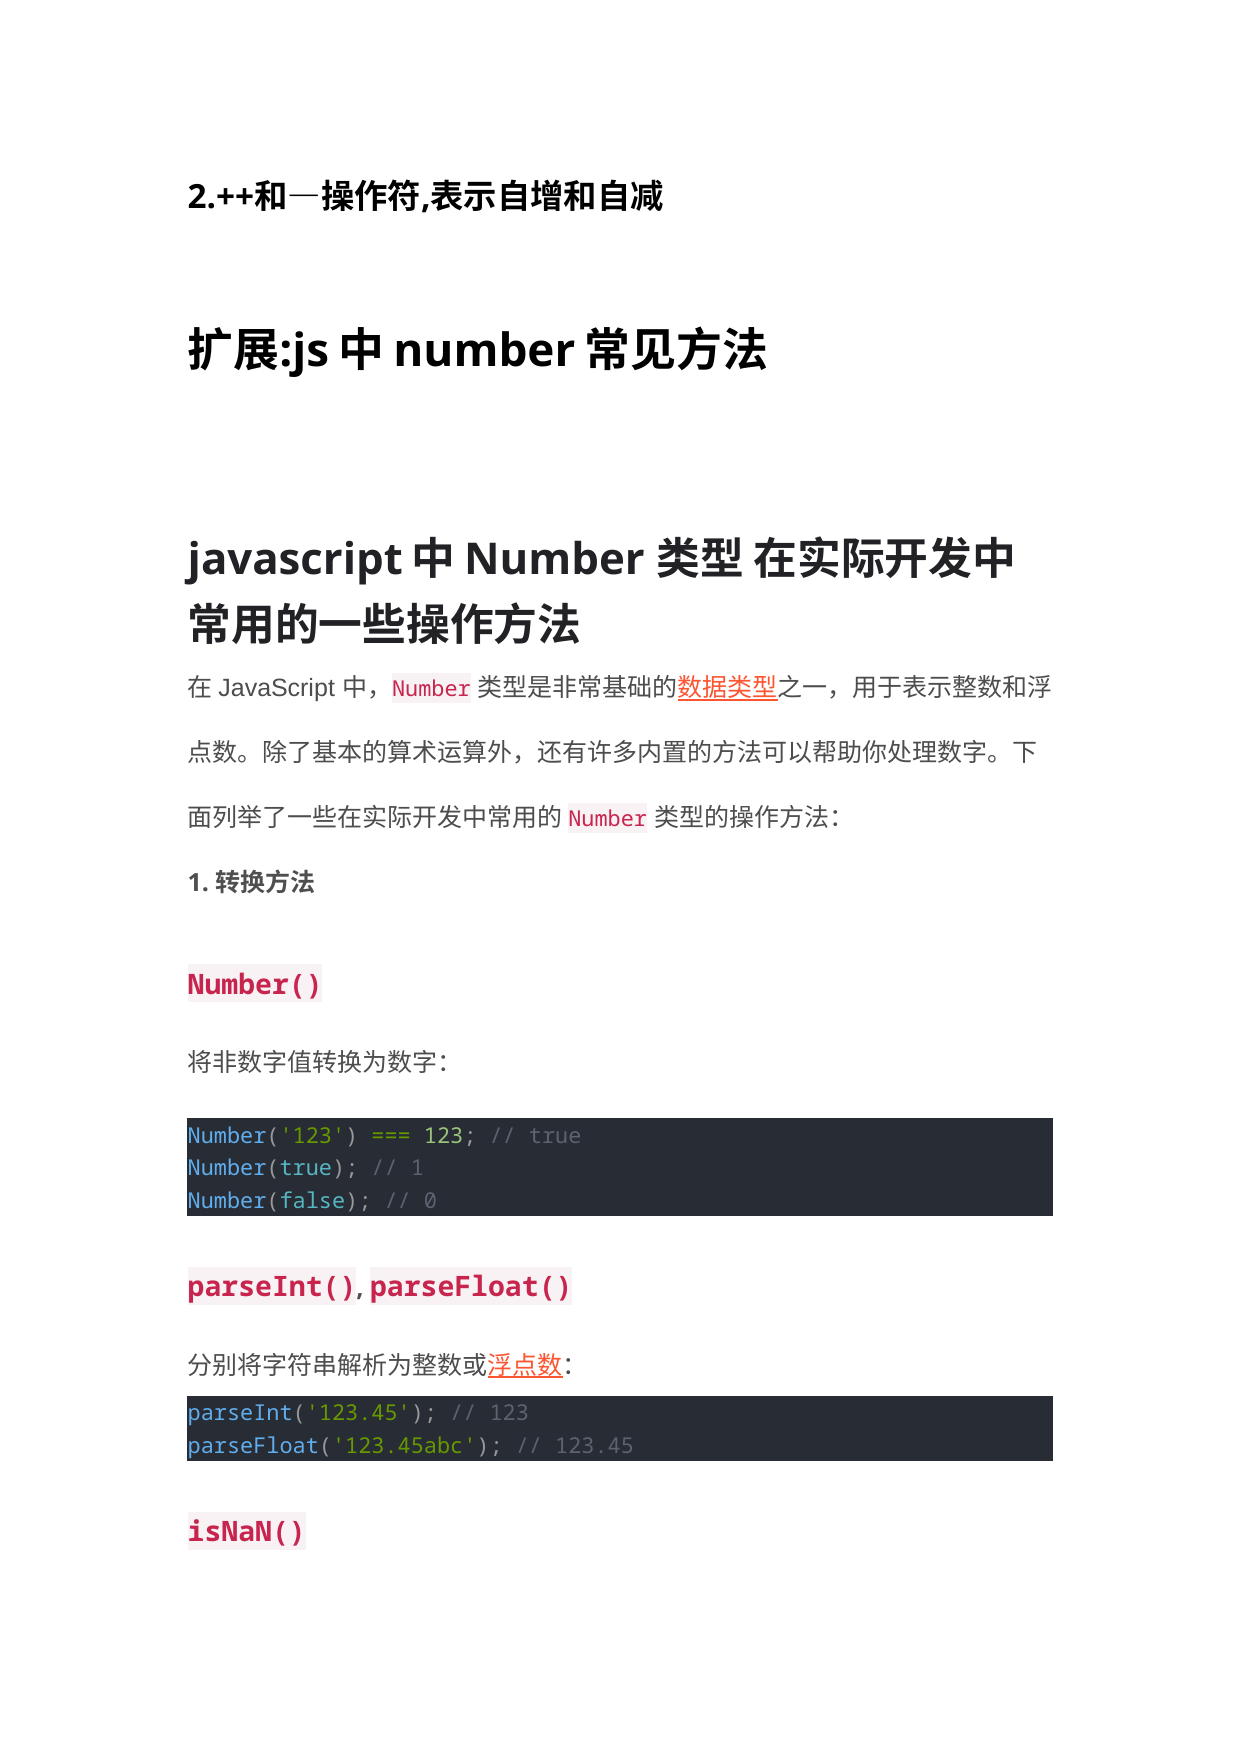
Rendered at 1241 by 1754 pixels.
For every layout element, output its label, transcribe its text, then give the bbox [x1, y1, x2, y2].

text Number(true); // 1 [187, 1151, 1053, 1183]
text Number('123') === 123; // true [187, 1118, 1053, 1151]
subtitle 扩展:js中number常见方法 [187, 298, 1053, 395]
text Number(false); // 0 [187, 1183, 1053, 1216]
text isNaN() [187, 1498, 1053, 1563]
text 1. 转换方法 [187, 848, 1053, 913]
text 将非数字值转换为数字： [187, 1028, 1053, 1093]
text 在 JavaScript 中，Number 类型是非常基础的数据类型之一，用于表示整数和浮点数。除了基本的算术运算外，还有许多内置的方法可以帮助你处理数字。下面列举了一些在实际开发中常用的 Number 类型的操作方法： [187, 653, 1053, 848]
text javascript中Number 类型 在实际开发中常用的一些操作方法 [187, 523, 1053, 653]
text parseInt(), parseFloat() [187, 1253, 1053, 1318]
text 分别将字符串解析为整数或浮点数： [187, 1331, 1053, 1396]
text parseFloat('123.45abc'); // 123.45 [187, 1428, 1053, 1461]
text parseInt('123.45'); // 123 [187, 1396, 1053, 1428]
text Number() [187, 951, 1053, 1016]
subtitle 2.++和—操作符,表示自增和自减 [187, 162, 1053, 227]
